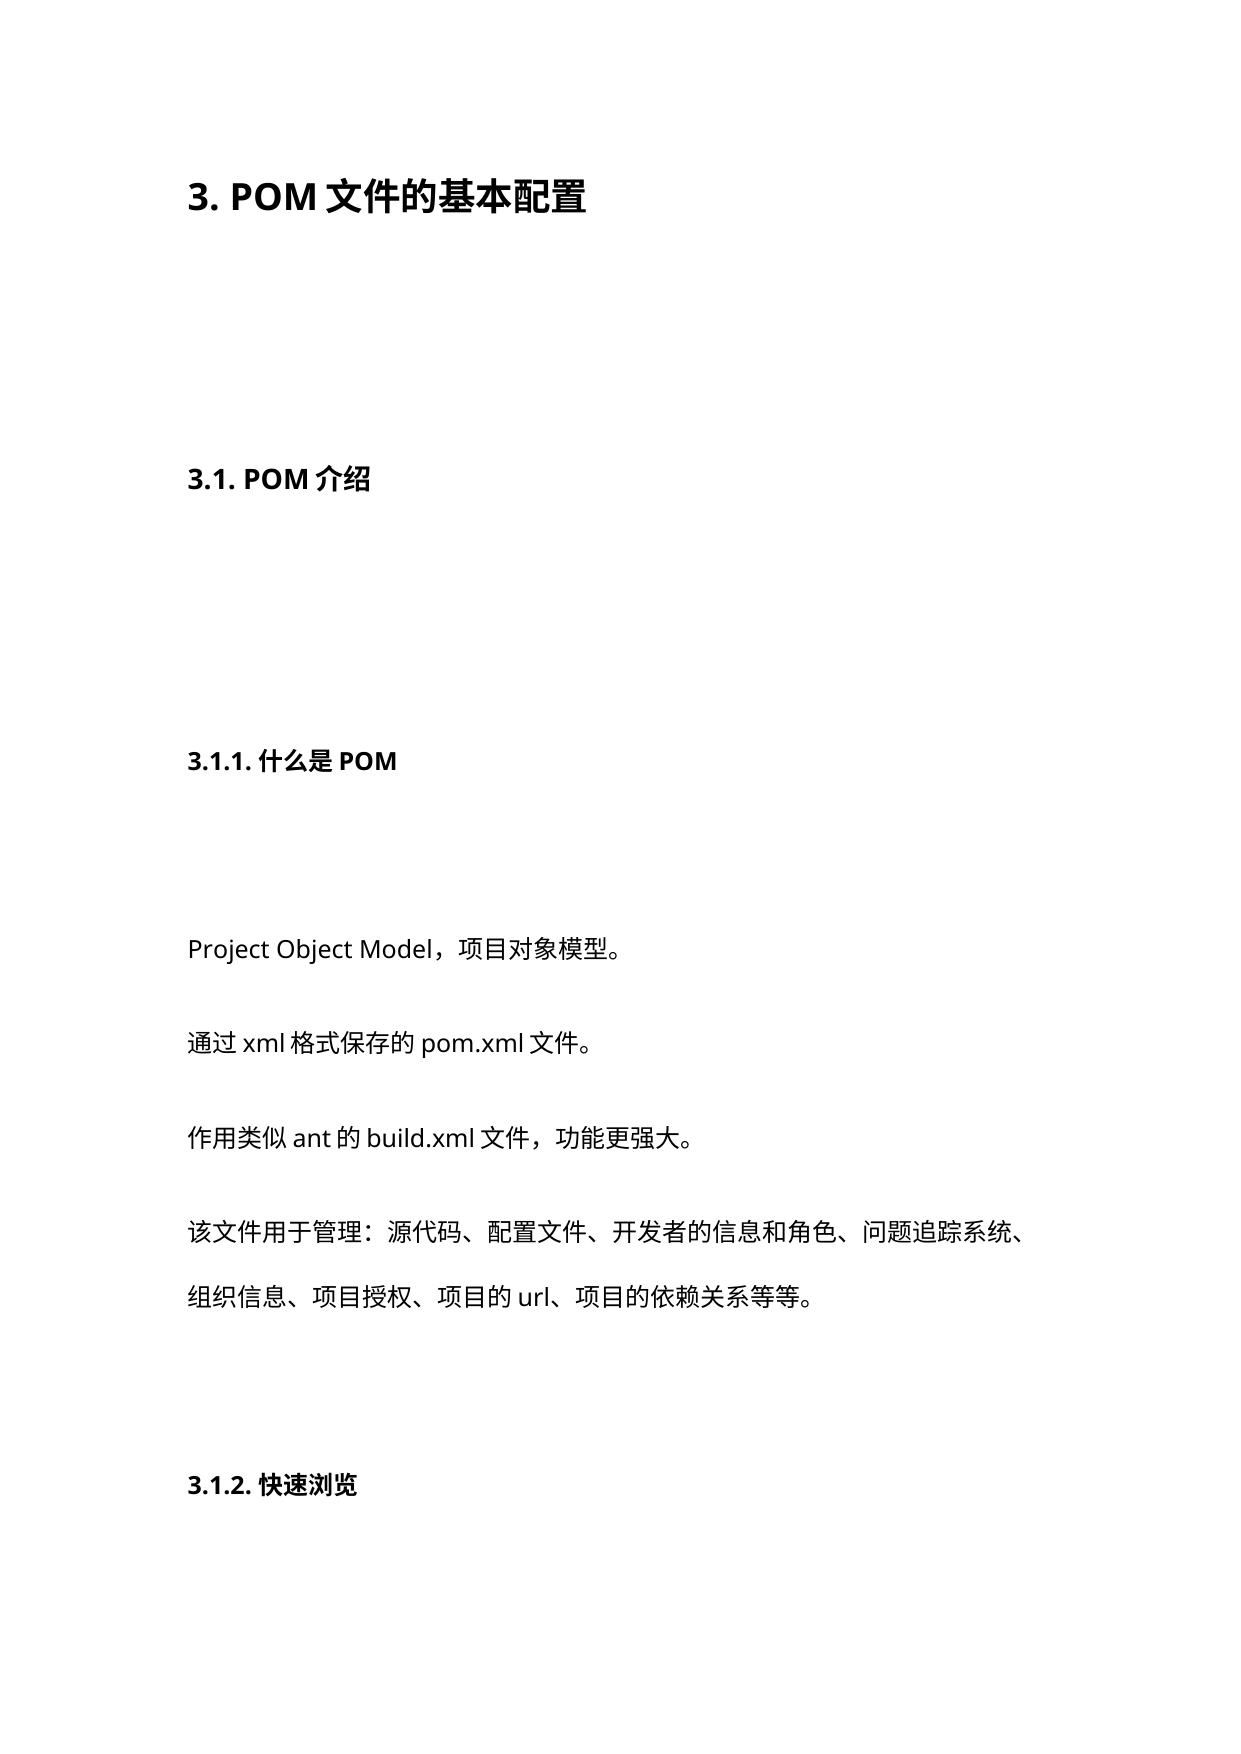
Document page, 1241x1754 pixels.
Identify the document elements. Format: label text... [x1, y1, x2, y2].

text 3. POM文件的基本配置 [187, 162, 1053, 227]
text 该文件用于管理：源代码、配置文件、开发者的信息和角色、问题追踪系统、组织信息、项目授权、项目的url、项目的依赖关系等等。 [187, 1198, 1053, 1328]
text Project Object Model，项目对象模型。 [187, 915, 1053, 980]
text 作用类似ant的build.xml文件，功能更强大。 [187, 1104, 1053, 1169]
text 3.1.2. 快速浏览 [187, 1451, 1053, 1516]
text 3.1. POM介绍 [187, 444, 1053, 509]
text 3.1.1. 什么是POM [187, 727, 1053, 792]
text 通过xml格式保存的pom.xml文件。 [187, 1009, 1053, 1074]
